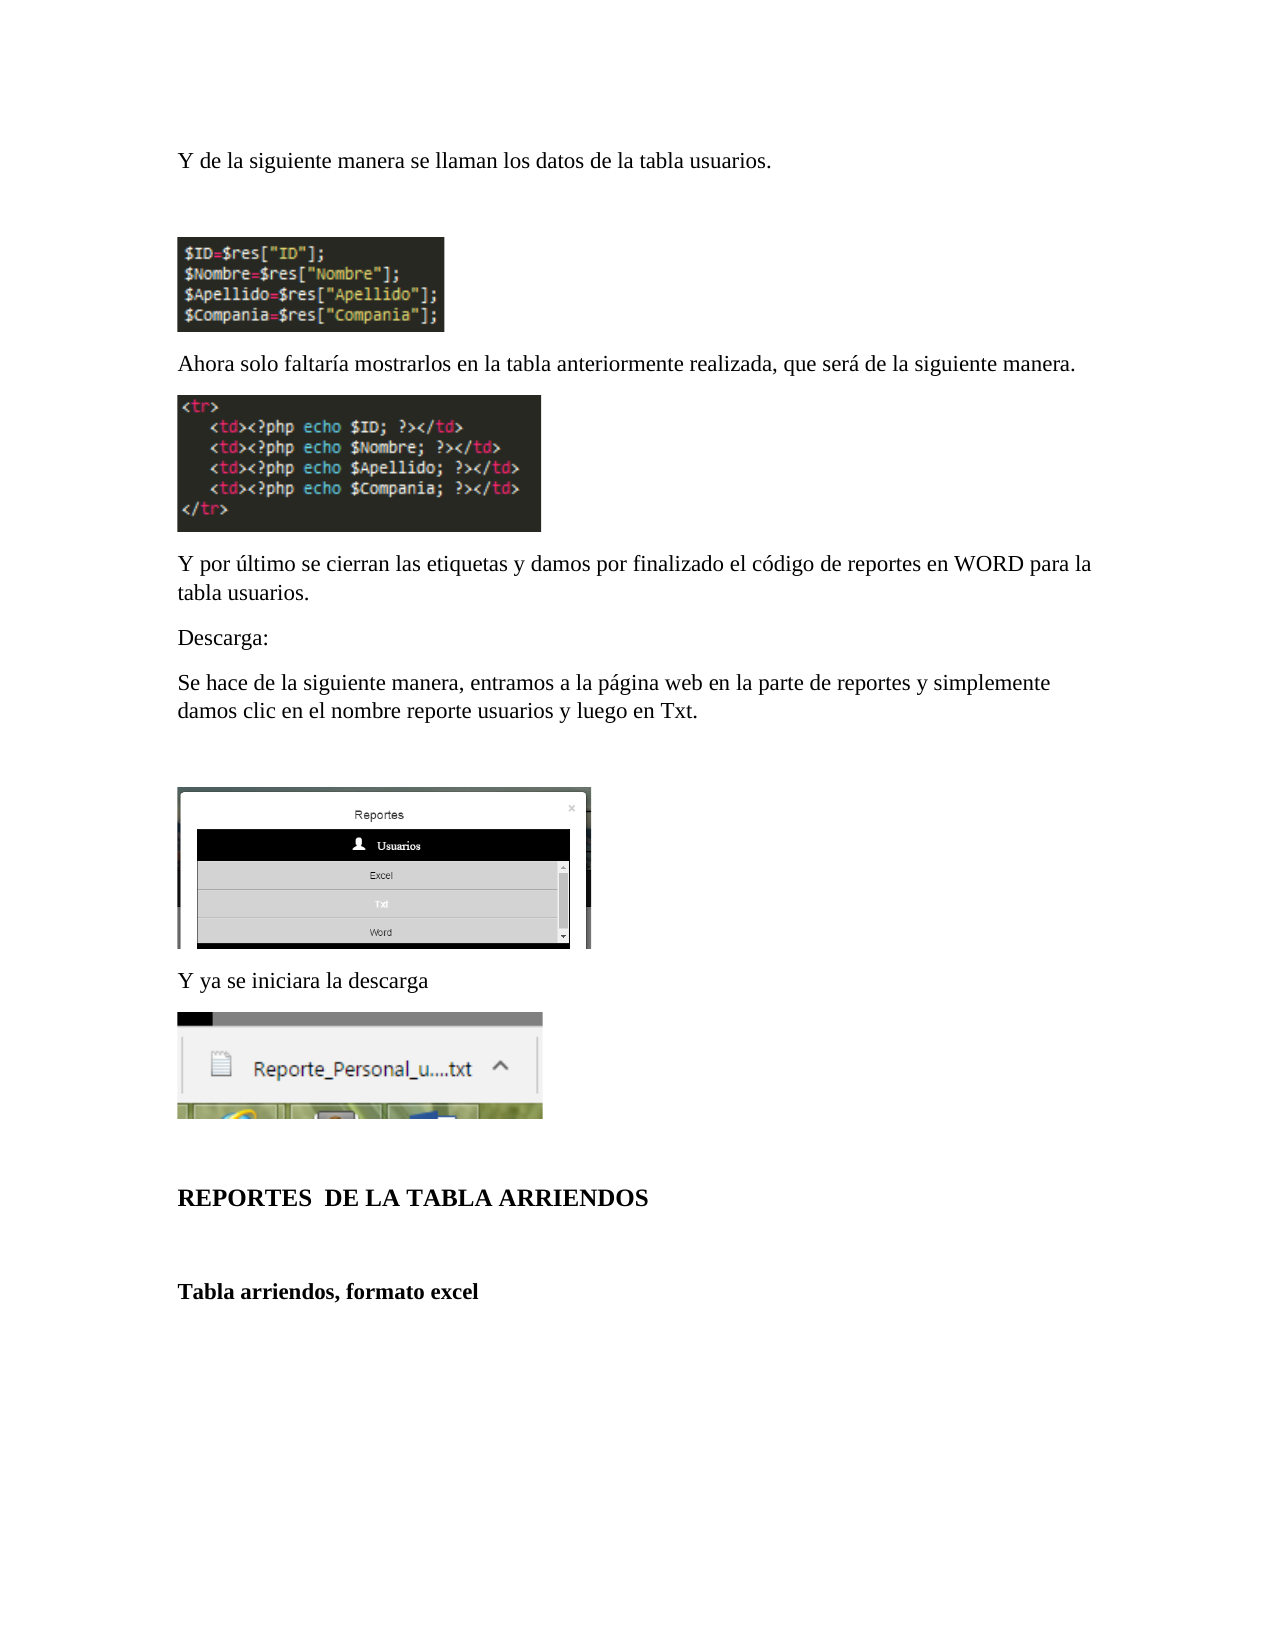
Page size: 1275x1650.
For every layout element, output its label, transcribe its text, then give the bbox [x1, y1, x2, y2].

text Y ya se iniciara la descarga [177, 967, 1098, 994]
text Se hace de la siguiente manera, entramos a la página web en la parte de reportes y simplemente damos clic en el nombre reporte usuarios y luego en Txt. [177, 669, 1098, 724]
text Ahora solo faltaría mostrarlos en la tabla anteriormente realizada, que será de la siguiente manera. [177, 350, 1098, 377]
picture [177, 787, 592, 949]
text Y por último se cierran las etiquetas y damos por finalizado el código de reportes en WORD para la tabla usuarios. [177, 550, 1098, 605]
picture [177, 1012, 543, 1119]
text Tabla arriendos, formato excel [177, 1278, 1098, 1304]
text Descarga: [177, 624, 1098, 650]
picture [177, 237, 445, 332]
text REPORTES DE LA TABLA ARRIENDOS [177, 1183, 1098, 1211]
text Y de la siguiente manera se llaman los datos de la tabla usuarios. [177, 148, 1098, 174]
picture [177, 395, 542, 532]
